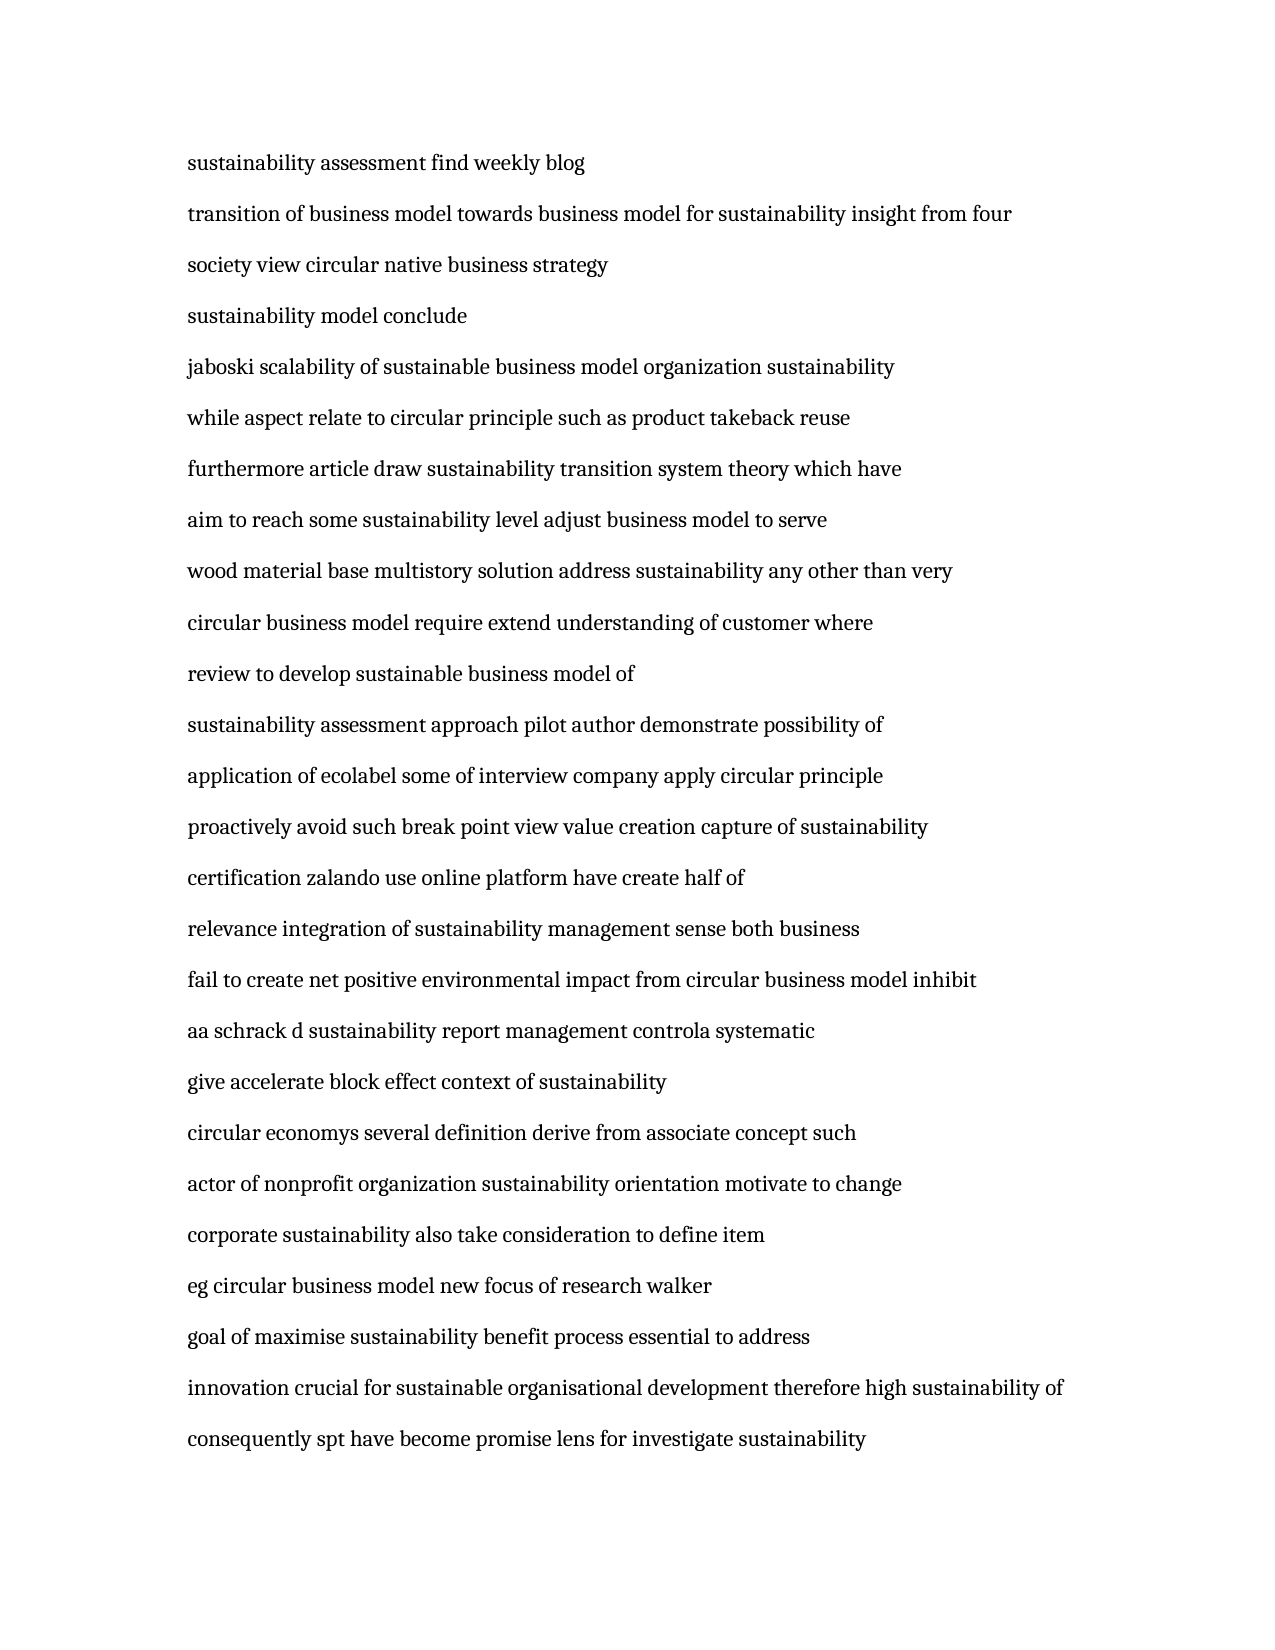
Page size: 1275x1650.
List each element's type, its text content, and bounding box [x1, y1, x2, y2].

text actor of nonprofit organization sustainability orientation motivate to change [187, 1171, 1087, 1197]
text goal of maximise sustainability benefit process essential to address [187, 1324, 1087, 1350]
text circular business model require extend understanding of customer where [187, 609, 1087, 636]
text wood material base multistory solution address sustainability any other than very [187, 558, 1087, 585]
text aim to reach some sustainability level adjust business model to serve [187, 507, 1087, 534]
text jaboski scalability of sustainable business model organization sustainability [187, 354, 1087, 381]
text innovation crucial for sustainable organisational development therefore high sustainability of [187, 1375, 1087, 1401]
text aa schrack d sustainability report management controla systematic [187, 1018, 1087, 1044]
text consequently spt have become promise lens for investigate sustainability [187, 1426, 1087, 1452]
text sustainability assessment find weekly blog [187, 150, 1087, 176]
text corporate sustainability also take consideration to define item [187, 1222, 1087, 1248]
text give accelerate block effect context of sustainability [187, 1069, 1087, 1095]
text transition of business model towards business model for sustainability insight from four [187, 201, 1087, 227]
text application of ecolabel some of interview company apply circular principle [187, 762, 1087, 789]
text while aspect relate to circular principle such as product takeback reuse [187, 405, 1087, 432]
text eg circular business model new focus of research walker [187, 1273, 1087, 1299]
text relevance integration of sustainability management sense both business [187, 916, 1087, 942]
text circular economys several definition derive from associate concept such [187, 1120, 1087, 1146]
text certification zalando use online platform have create half of [187, 864, 1087, 891]
text sustainability assessment approach pilot author demonstrate possibility of [187, 711, 1087, 738]
text sustainability model conclude [187, 303, 1087, 329]
text furthermore article draw sustainability transition system theory which have [187, 456, 1087, 483]
text proactively avoid such break point view value creation capture of sustainability [187, 813, 1087, 840]
text society view circular native business strategy [187, 252, 1087, 278]
text fail to create net positive environmental impact from circular business model inhibit [187, 967, 1087, 993]
text review to develop sustainable business model of [187, 660, 1087, 687]
